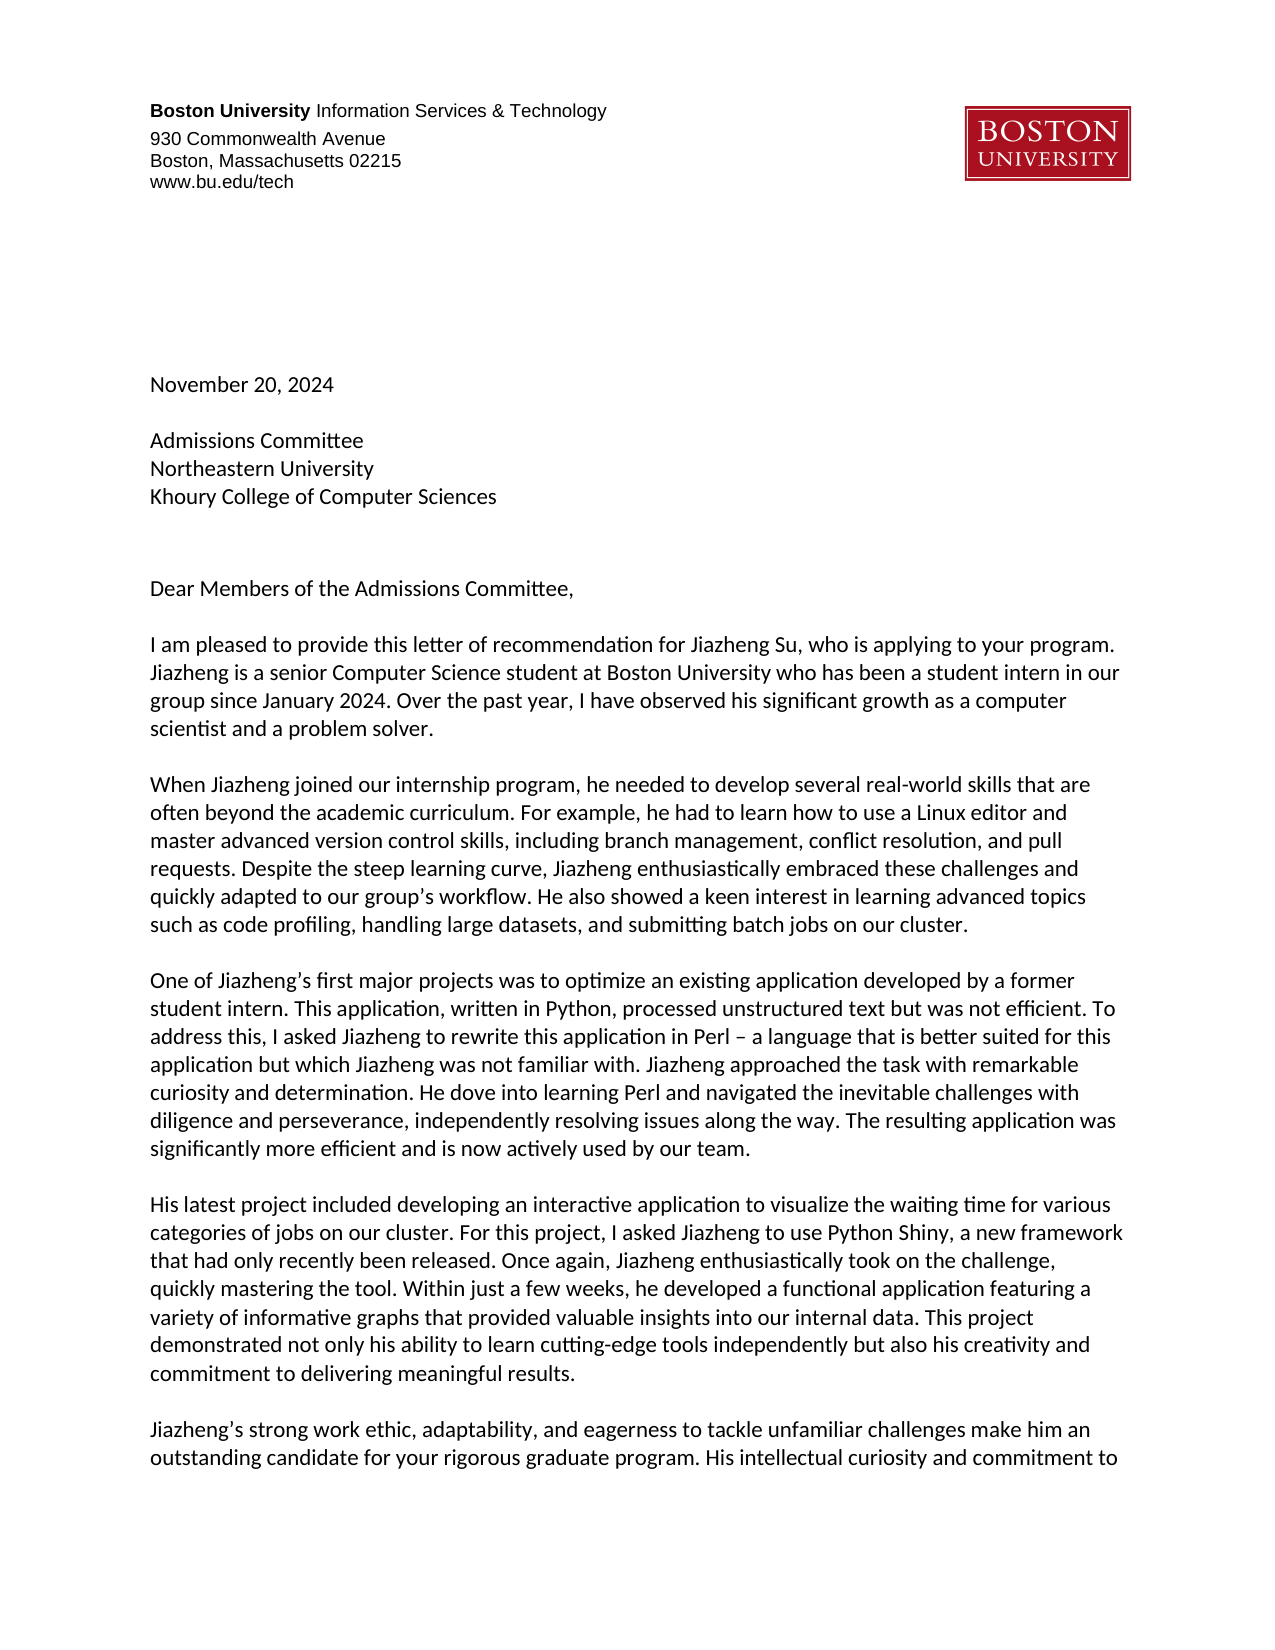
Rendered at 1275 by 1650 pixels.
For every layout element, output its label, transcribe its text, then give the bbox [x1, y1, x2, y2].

text Dear Members of the Admissions Committee, [150, 574, 1125, 602]
text November 20, 2024 [150, 370, 1125, 398]
text I am pleased to provide this letter of recommendation for Jiazheng Su, who is applying to your program. Jiazheng is a senior Computer Science student at Boston University who has been a student intern in our group since January 2024. Over the past year, I have observed his significant growth as a computer scientist and a problem solver. [150, 630, 1125, 742]
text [150, 1415, 1125, 1471]
picture [964, 106, 1132, 181]
text His latest project included developing an interactive application to visualize the waiting time for various categories of jobs on our cluster. For this project, I asked Jiazheng to use Python Shiny, a new framework that had only recently been released. Once again, Jiazheng enthusiastically took on the challenge, quickly mastering the tool. Within just a few weeks, he developed a functional application featuring a variety of informative graphs that provided valuable insights into our internal data. This project demonstrated not only his ability to learn cutting-edge tools independently but also his creativity and commitment to delivering meaningful results. [150, 1191, 1125, 1387]
text Admissions Committee Northeastern University Khoury College of Computer Sciences [150, 426, 1125, 510]
text One of Jiazheng’s first major projects was to optimize an existing application developed by a former student intern. This application, written in Python, processed unstructured text but was not efficient. To address this, I asked Jiazheng to rewrite this application in Perl – a language that is better suited for this application but which Jiazheng was not familiar with. Jiazheng approached the task with remarkable curiosity and determination. He dove into learning Perl and navigated the inevitable challenges with diligence and perseverance, independently resolving issues along the way. The resulting application was significantly more efficient and is now actively used by our team. [150, 966, 1125, 1162]
text When Jiazheng joined our internship program, he needed to develop several real-world skills that are often beyond the academic curriculum. For example, he had to learn how to use a Linux editor and master advanced version control skills, including branch management, conflict resolution, and pull requests. Despite the steep learning curve, Jiazheng enthusiastically embraced these challenges and quickly adapted to our group’s workflow. He also showed a keen interest in learning advanced topics such as code profiling, handling large datasets, and submitting batch jobs on our cluster. [150, 770, 1125, 938]
